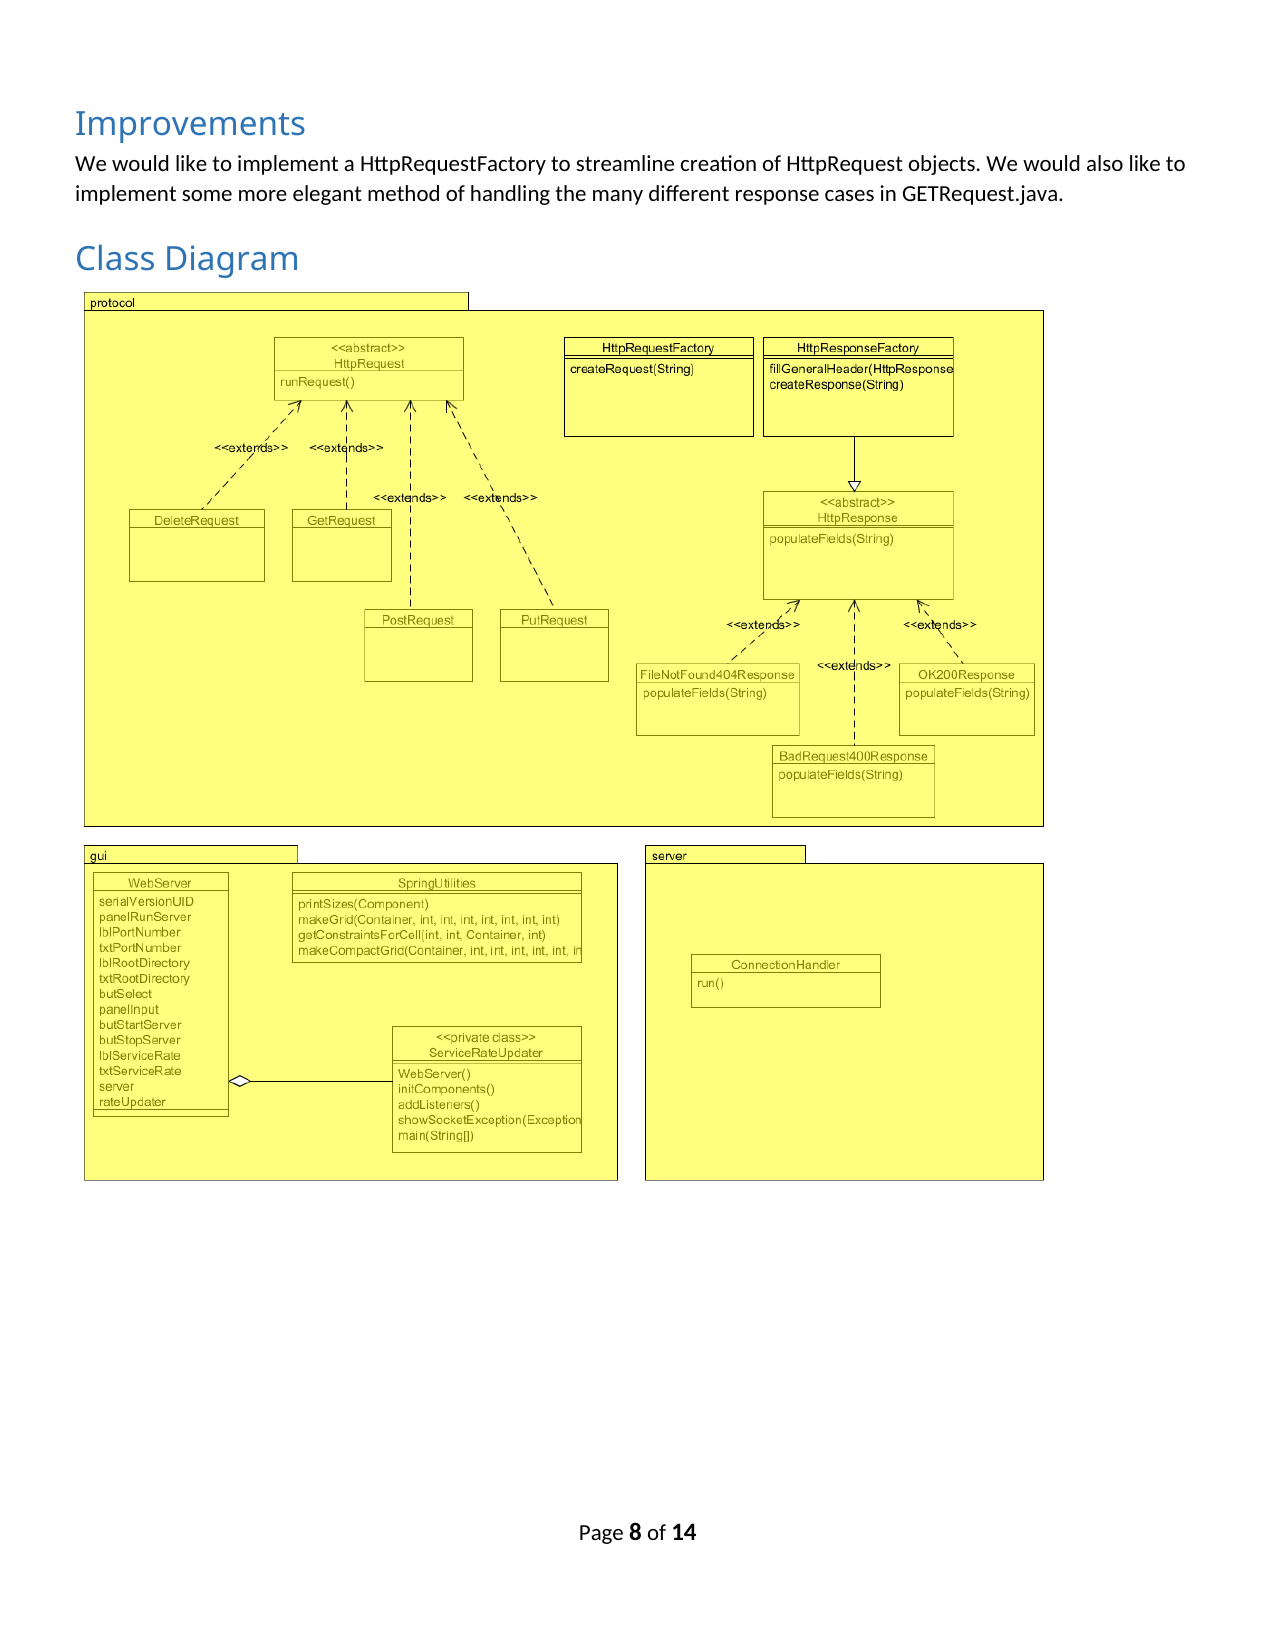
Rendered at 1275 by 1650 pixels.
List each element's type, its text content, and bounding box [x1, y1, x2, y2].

text We would like to implement a HttpRequestFactory to streamline creation of HttpRequest objects. We would also like to implement some more elegant method of handling the many different response cases in GETRequest.java. [75, 149, 1200, 207]
subtitle Class Diagram [75, 234, 1200, 280]
picture [75, 283, 1050, 1184]
subtitle Improvements [75, 100, 1200, 145]
